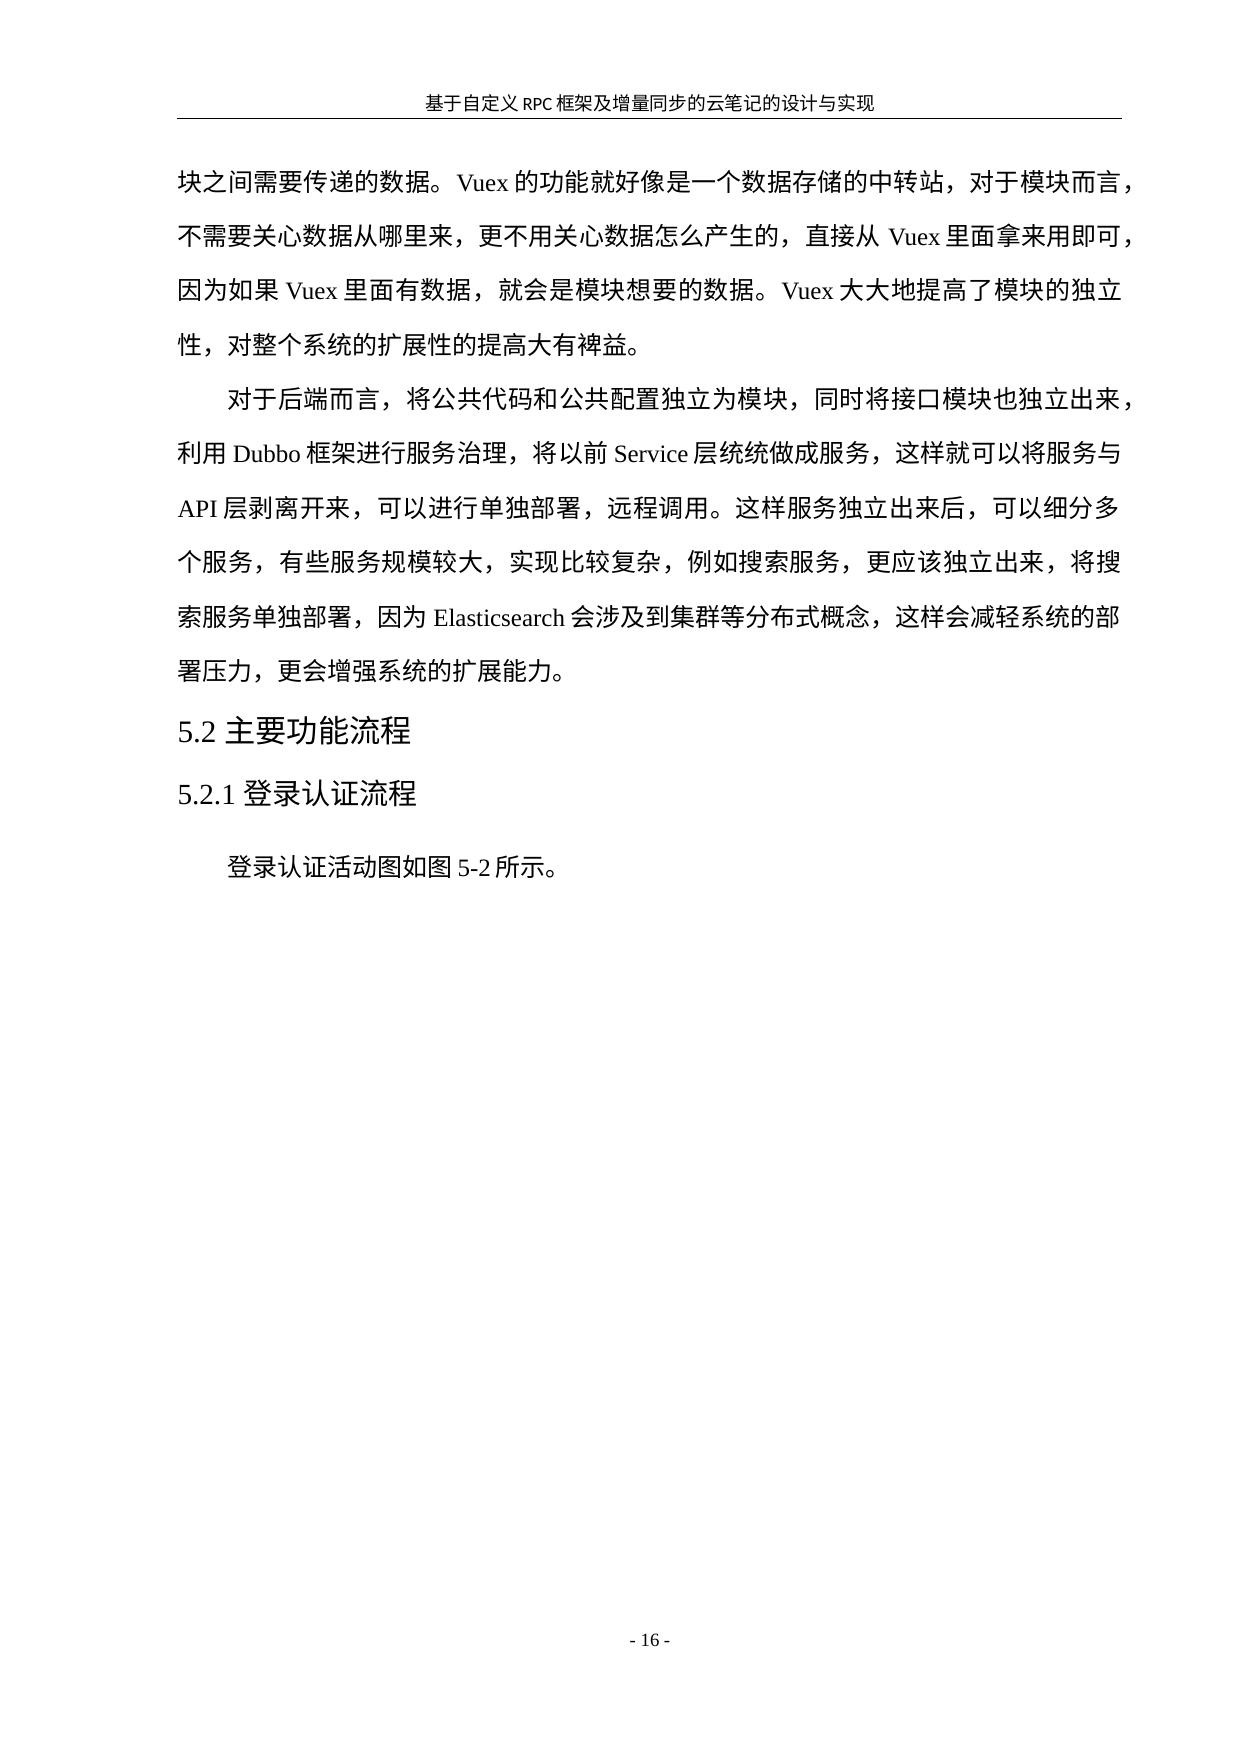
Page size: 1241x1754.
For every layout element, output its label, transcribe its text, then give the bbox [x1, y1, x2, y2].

text 登录认证活动图如图5-2所示。 [177, 833, 1122, 898]
text 对于后端而言，将公共代码和公共配置独立为模块，同时将接口模块也独立出来，利用Dubbo框架进行服务治理，将以前Service层统统做成服务，这样就可以将服务与API层剥离开来，可以进行单独部署，远程调用。这样服务独立出来后，可以细分多个服务，有些服务规模较大，实现比较复杂，例如搜索服务，更应该独立出来，将搜索服务单独部署，因为Elasticsearch会涉及到集群等分布式概念，这样会减轻系统的部署压力，更会增强系统的扩展能力。 [177, 379, 1122, 688]
subtitle 5.2.1 登录认证流程 [177, 773, 1122, 813]
subtitle 5.2 主要功能流程 [177, 706, 1122, 751]
